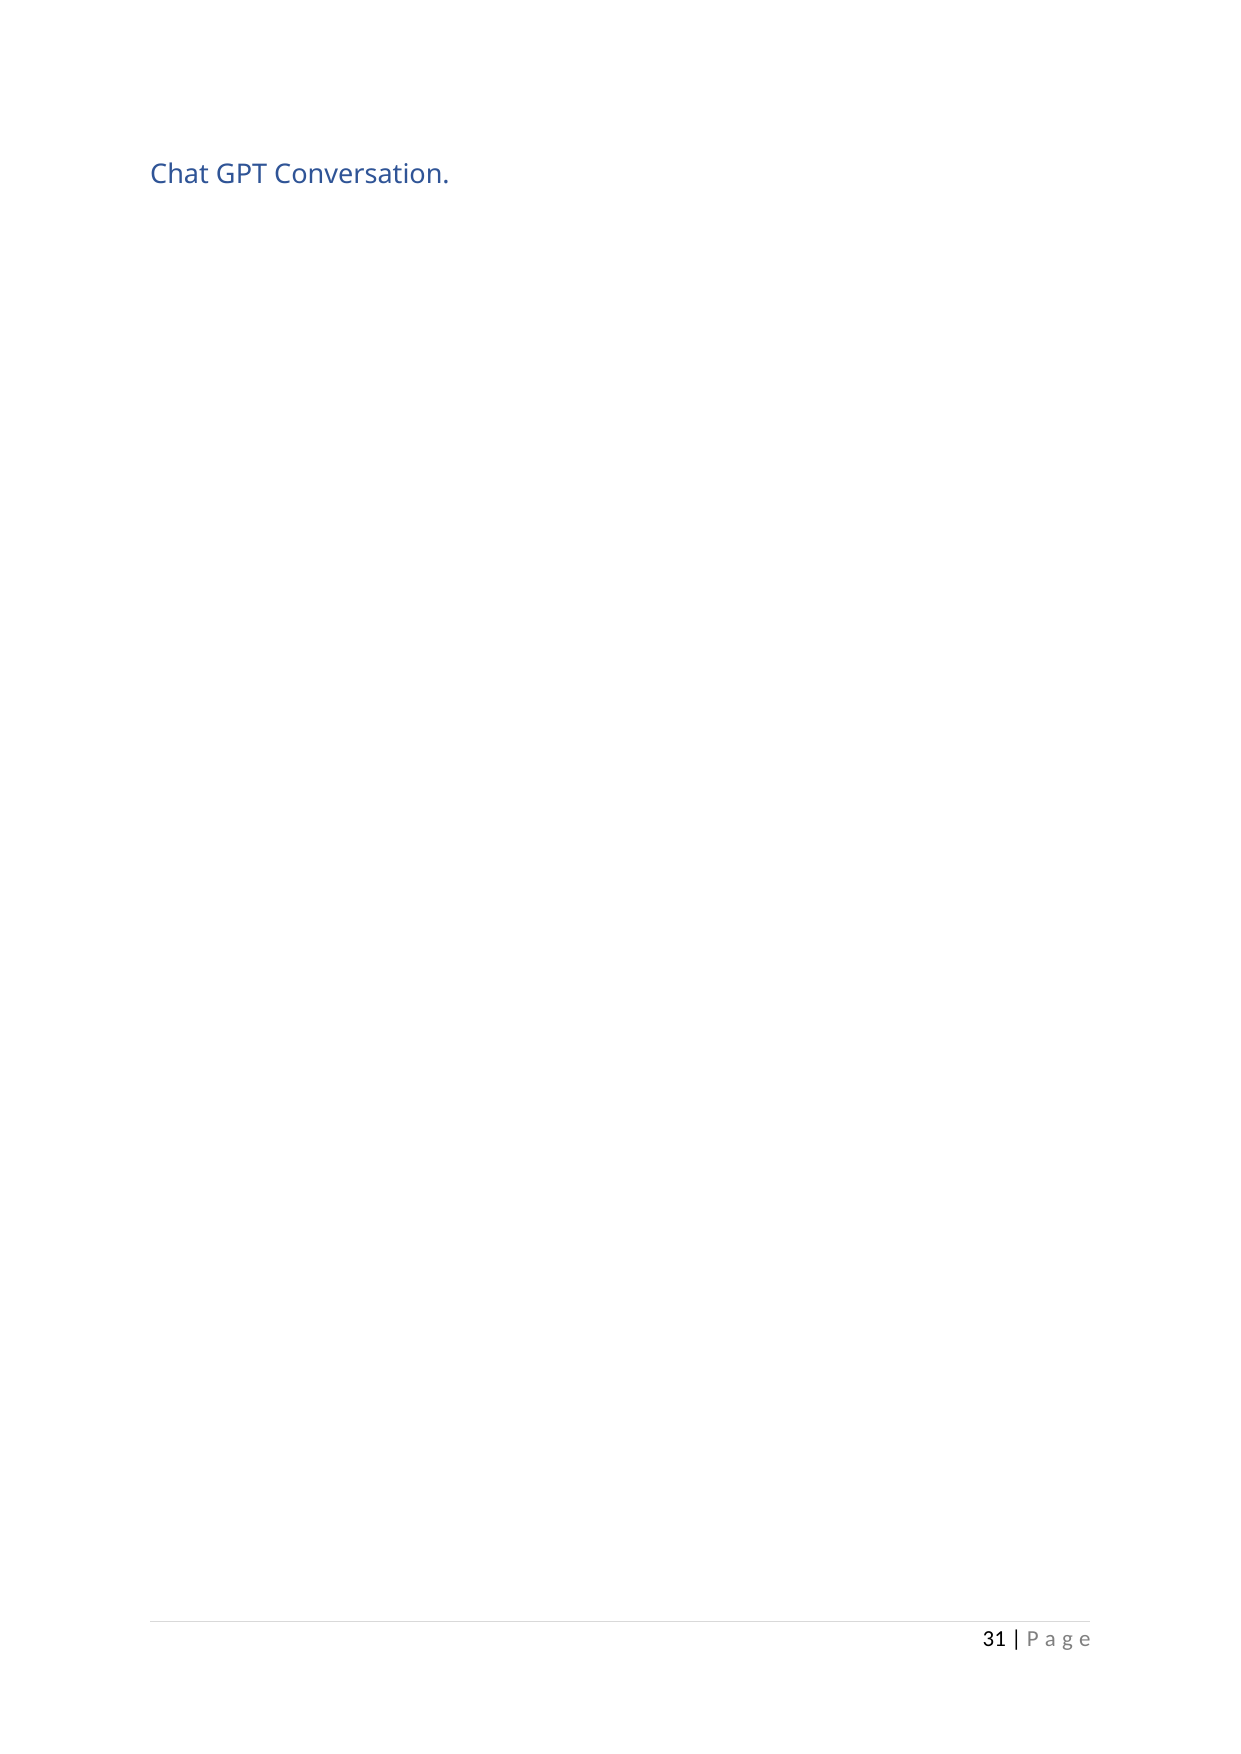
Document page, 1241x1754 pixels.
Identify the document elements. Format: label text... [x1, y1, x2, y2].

subtitle Chat GPT Conversation. [150, 154, 1090, 191]
